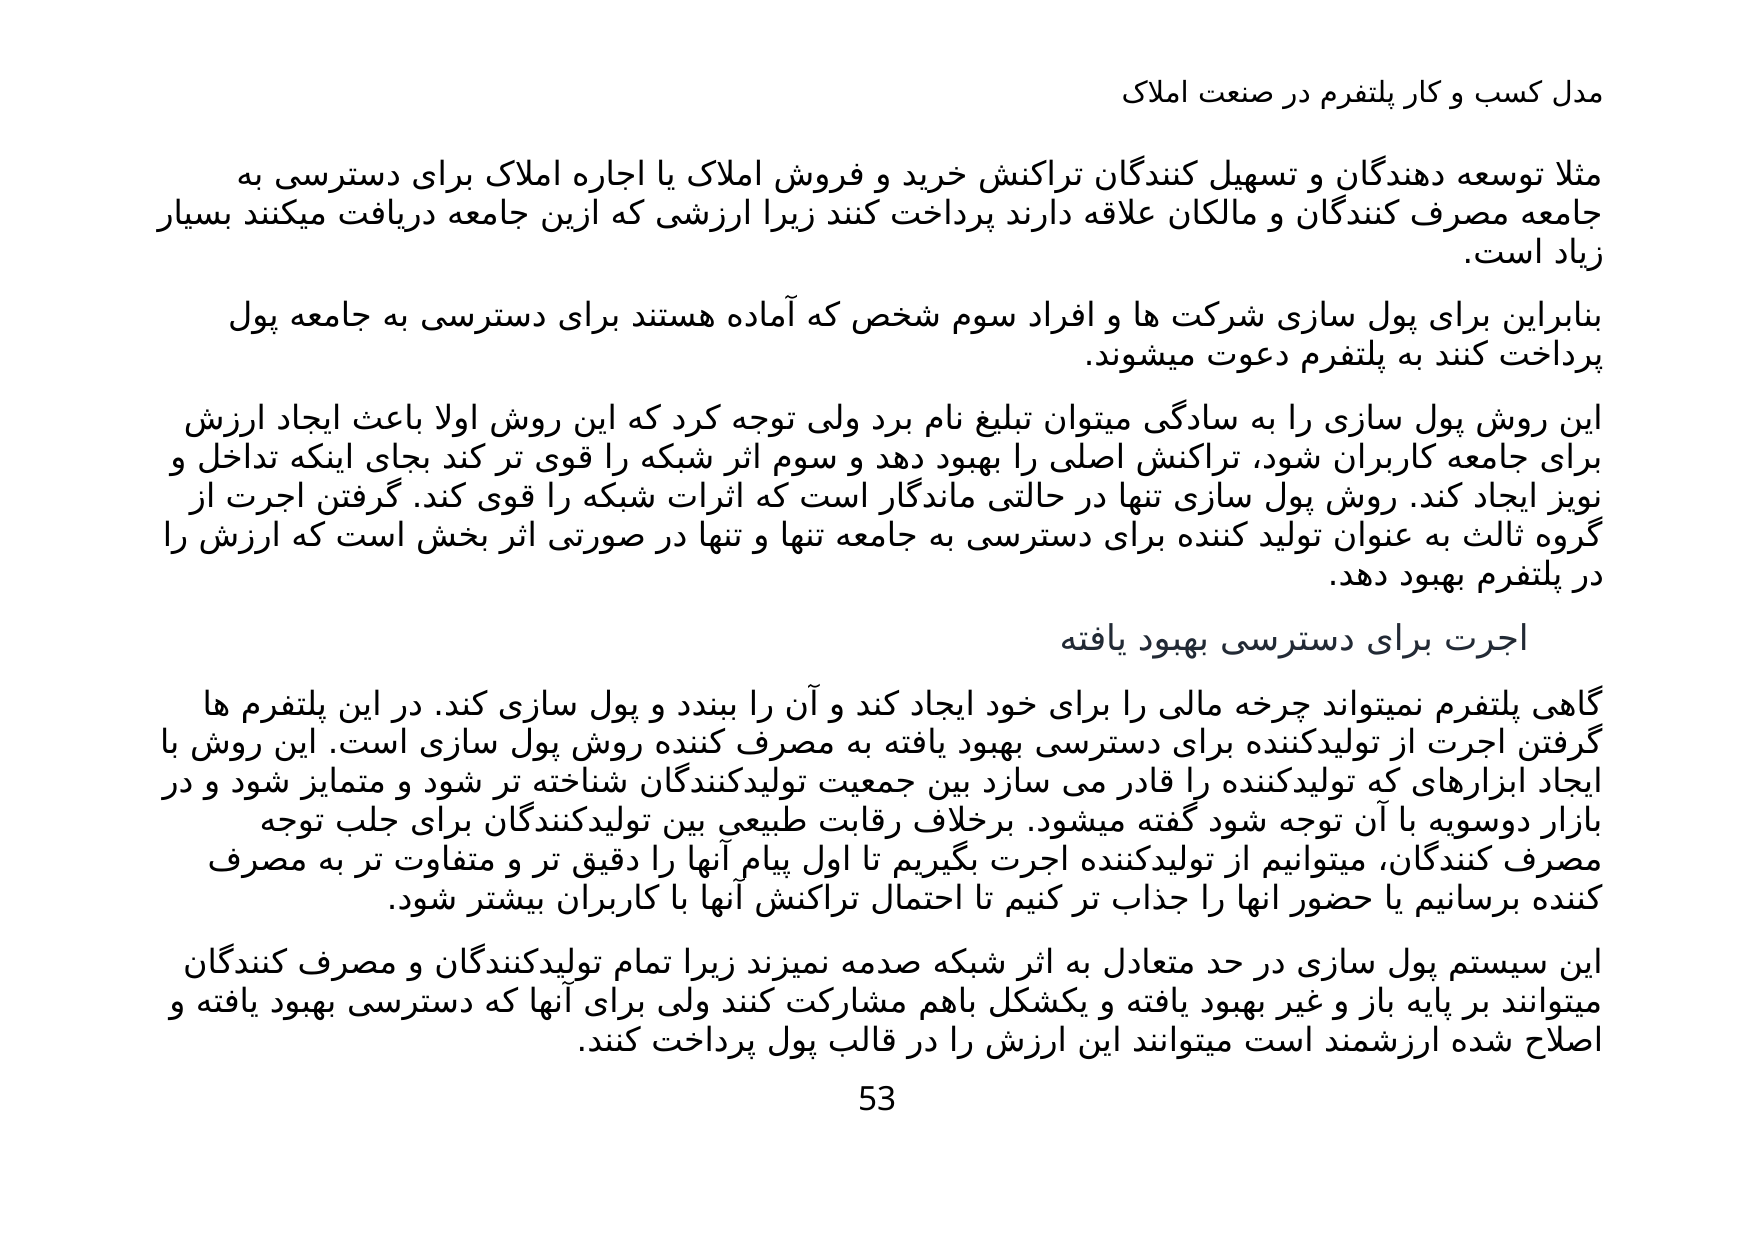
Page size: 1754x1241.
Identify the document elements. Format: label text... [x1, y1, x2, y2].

text این روش پول سازی را به سادگی میتوان تبلیغ نام برد ولی توجه کرد که این روش اولا باعث ایجاد ارزش برای جامعه کاربران شود، تراکنش اصلی را بهبود دهد و سوم اثر شبکه را قوی تر کند بجای اینکه تداخل و نویز ایجاد کند. روش پول سازی تنها در حالتی ماندگار است که اثرات شبکه را قوی کند. گرفتن اجرت از گروه ثالث به عنوان تولید کننده برای دسترسی به جامعه تنها و تنها در صورتی اثر بخش است که ارزش را در پلتفرم بهبود دهد. [150, 399, 1604, 593]
text اجرت برای دسترسی بهبود یافته [150, 618, 1529, 659]
text بنابراین برای پول سازی شرکت ها و افراد سوم شخص که آماده هستند برای دسترسی به جامعه پول پرداخت کنند به پلتفرم دعوت میشوند. [150, 296, 1604, 374]
text این سیستم پول سازی در حد متعادل به اثر شبکه صدمه نمیزند زیرا تمام تولیدکنندگان و مصرف کنندگان میتوانند بر پایه باز و غیر بهبود یافته و یکشکل باهم مشارکت کنند ولی برای آنها که دسترسی بهبود یافته و اصلاح شده ارزشمند است میتوانند این ارزش را در قالب پول پرداخت کنند. [150, 942, 1604, 1059]
text گاهی پلتفرم نمیتواند چرخه مالی را برای خود ایجاد کند و آن را ببندد و پول سازی کند. در این پلتفرم ها گرفتن اجرت از تولیدکننده برای دسترسی بهبود یافته به مصرف کننده روش پول سازی است. این روش با ایجاد ابزارهای که تولیدکننده را قادر می سازد بین جمعیت تولیدکنندگان شناخته تر شود و متمایز شود و در بازار دوسویه با آن توجه شود گفته میشود. برخلاف رقابت طبیعی بین تولیدکنندگان برای جلب توجه مصرف کنندگان، میتوانیم از تولیدکننده اجرت بگیریم تا اول پیام آنها را دقیق تر و متفاوت تر به مصرف کننده برسانیم یا حضور انها را جذاب تر کنیم تا احتمال تراکنش آنها با کاربران بیشتر شود. [150, 684, 1604, 917]
text مثلا توسعه دهندگان و تسهیل کنندگان تراکنش خرید و فروش املاک یا اجاره املاک برای دسترسی به جامعه مصرف کنندگان و مالکان علاقه دارند پرداخت کنند زیرا ارزشی که ازین جامعه دریافت میکنند بسیار زیاد است. [150, 154, 1604, 271]
